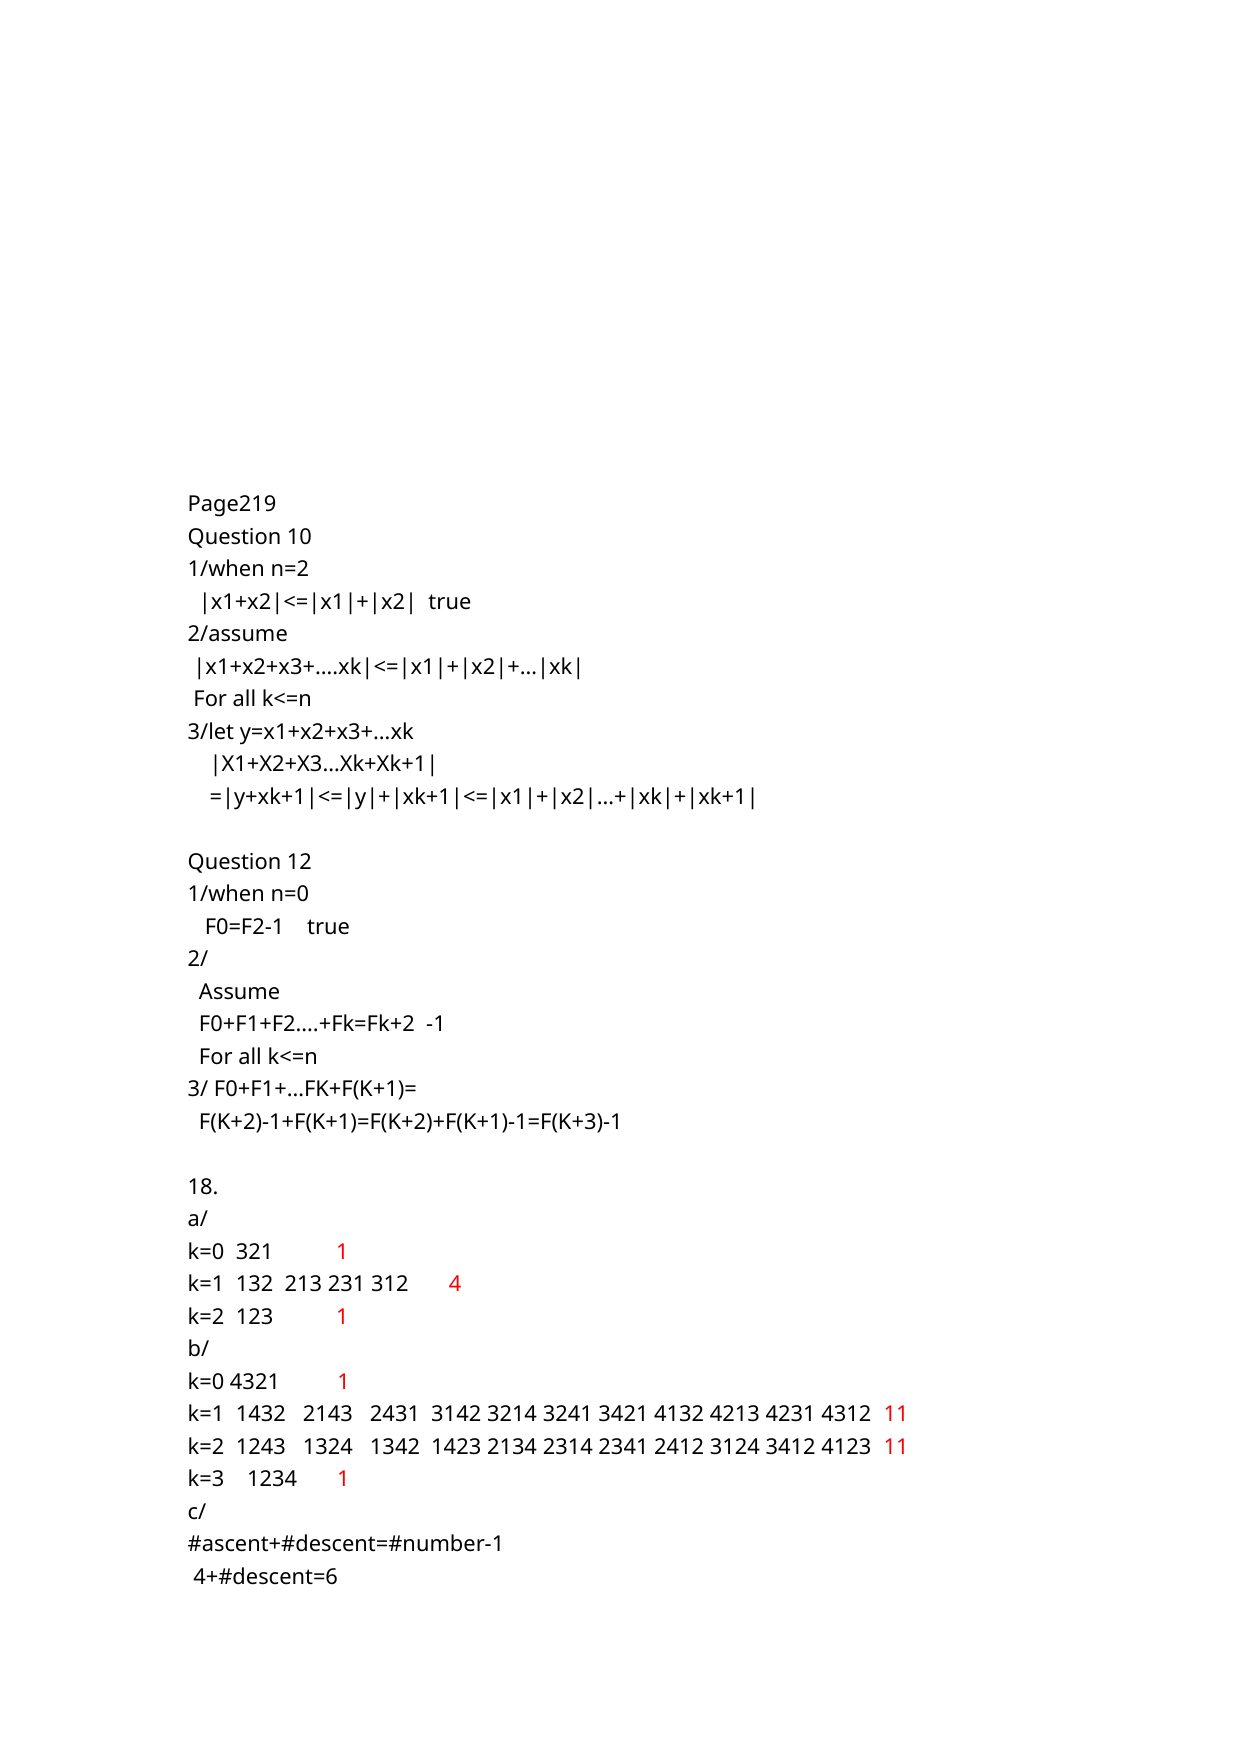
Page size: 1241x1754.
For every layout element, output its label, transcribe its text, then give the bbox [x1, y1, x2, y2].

text |x1+x2|<=|x1|+|x2| true [187, 584, 1053, 617]
text #ascent+#descent=#number-1 [187, 1527, 1053, 1559]
text a/ [187, 1202, 1053, 1234]
text Question 10 [187, 519, 1053, 552]
text 3/let y=x1+x2+x3+…xk [187, 714, 1053, 747]
text k=1 1432 2143 2431 3142 3214 3241 3421 4132 4213 4231 4312 11 [187, 1397, 1053, 1429]
text k=0 4321 1 [187, 1364, 1053, 1397]
text c/ [187, 1494, 1053, 1527]
text |x1+x2+x3+….xk|<=|x1|+|x2|+…|xk| [187, 649, 1053, 682]
text For all k<=n [187, 1039, 1053, 1072]
text 4+#descent=6 [187, 1559, 1053, 1592]
text F(K+2)-1+F(K+1)=F(K+2)+F(K+1)-1=F(K+3)-1 [187, 1104, 1053, 1137]
text k=3 1234 1 [187, 1462, 1053, 1494]
text k=2 123 1 [187, 1299, 1053, 1332]
text 2/ [187, 942, 1053, 974]
text |X1+X2+X3…Xk+Xk+1| [187, 747, 1053, 779]
text b/ [187, 1332, 1053, 1364]
text 18. [187, 1169, 1053, 1202]
text Page219 [187, 487, 1053, 519]
text F0=F2-1 true [187, 909, 1053, 942]
text Assume [187, 974, 1053, 1007]
text 2/assume [187, 617, 1053, 649]
text k=1 132 213 231 312 4 [187, 1267, 1053, 1299]
text =|y+xk+1|<=|y|+|xk+1|<=|x1|+|x2|…+|xk|+|xk+1| [187, 779, 1053, 812]
text k=0 321 1 [187, 1234, 1053, 1267]
text 3/ F0+F1+…FK+F(K+1)= [187, 1072, 1053, 1104]
text k=2 1243 1324 1342 1423 2134 2314 2341 2412 3124 3412 4123 11 [187, 1429, 1053, 1462]
text 1/when n=0 [187, 877, 1053, 909]
text Question 12 [187, 844, 1053, 877]
text F0+F1+F2….+Fk=Fk+2 -1 [187, 1007, 1053, 1039]
text For all k<=n [187, 682, 1053, 714]
text 1/when n=2 [187, 552, 1053, 584]
